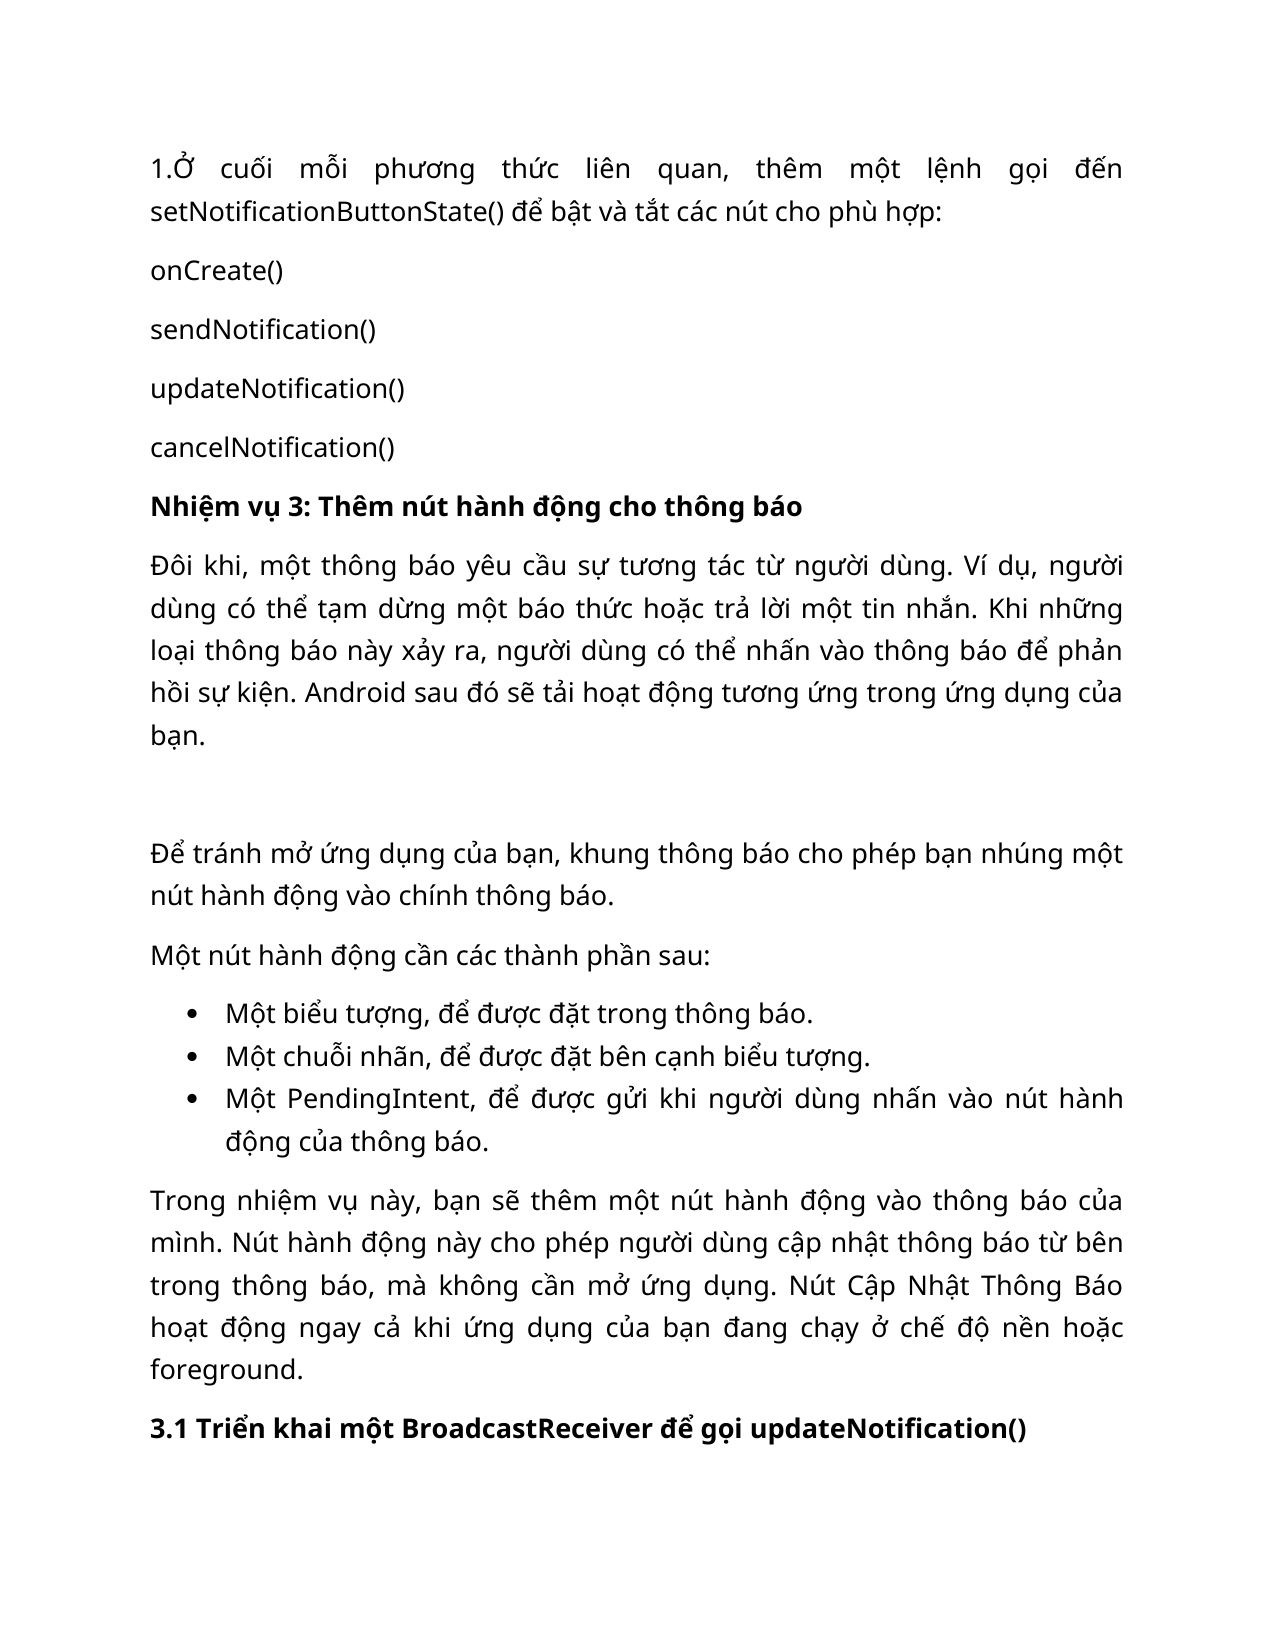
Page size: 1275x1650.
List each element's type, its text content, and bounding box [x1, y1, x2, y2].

text Trong nhiệm vụ này, bạn sẽ thêm một nút hành động vào thông báo của mình. Nút hành động này cho phép người dùng cập nhật thông báo từ bên trong thông báo, mà không cần mở ứng dụng. Nút Cập Nhật Thông Báo hoạt động ngay cả khi ứng dụng của bạn đang chạy ở chế độ nền hoặc foreground. [150, 1181, 1125, 1388]
list Một PendingIntent, để được gửi khi người dùng nhấn vào nút hành động của thông báo. [187, 1080, 1125, 1159]
list Một chuỗi nhãn, để được đặt bên cạnh biểu tượng. [187, 1037, 1125, 1074]
text Nhiệm vụ 3: Thêm nút hành động cho thông báo [150, 488, 1125, 524]
text onCreate() [150, 251, 1125, 288]
text cancelNotification() [150, 429, 1125, 466]
text Để tránh mở ứng dụng của bạn, khung thông báo cho phép bạn nhúng một nút hành động vào chính thông báo. [150, 834, 1125, 914]
text Đôi khi, một thông báo yêu cầu sự tương tác từ người dùng. Ví dụ, người dùng có thể tạm dừng một báo thức hoặc trả lời một tin nhắn. Khi những loại thông báo này xảy ra, người dùng có thể nhấn vào thông báo để phản hồi sự kiện. Android sau đó sẽ tải hoạt động tương ứng trong ứng dụng của bạn. [150, 547, 1125, 753]
text updateNotification() [150, 369, 1125, 406]
text sendNotification() [150, 311, 1125, 347]
list Một biểu tượng, để được đặt trong thông báo. [187, 995, 1125, 1032]
text 3.1 Triển khai một BroadcastReceiver để gọi updateNotification() [150, 1410, 1125, 1447]
text 1.Ở cuối mỗi phương thức liên quan, thêm một lệnh gọi đến setNotificationButtonState() để bật và tắt các nút cho phù hợp: [150, 150, 1125, 229]
text Một nút hành động cần các thành phần sau: [150, 936, 1125, 973]
